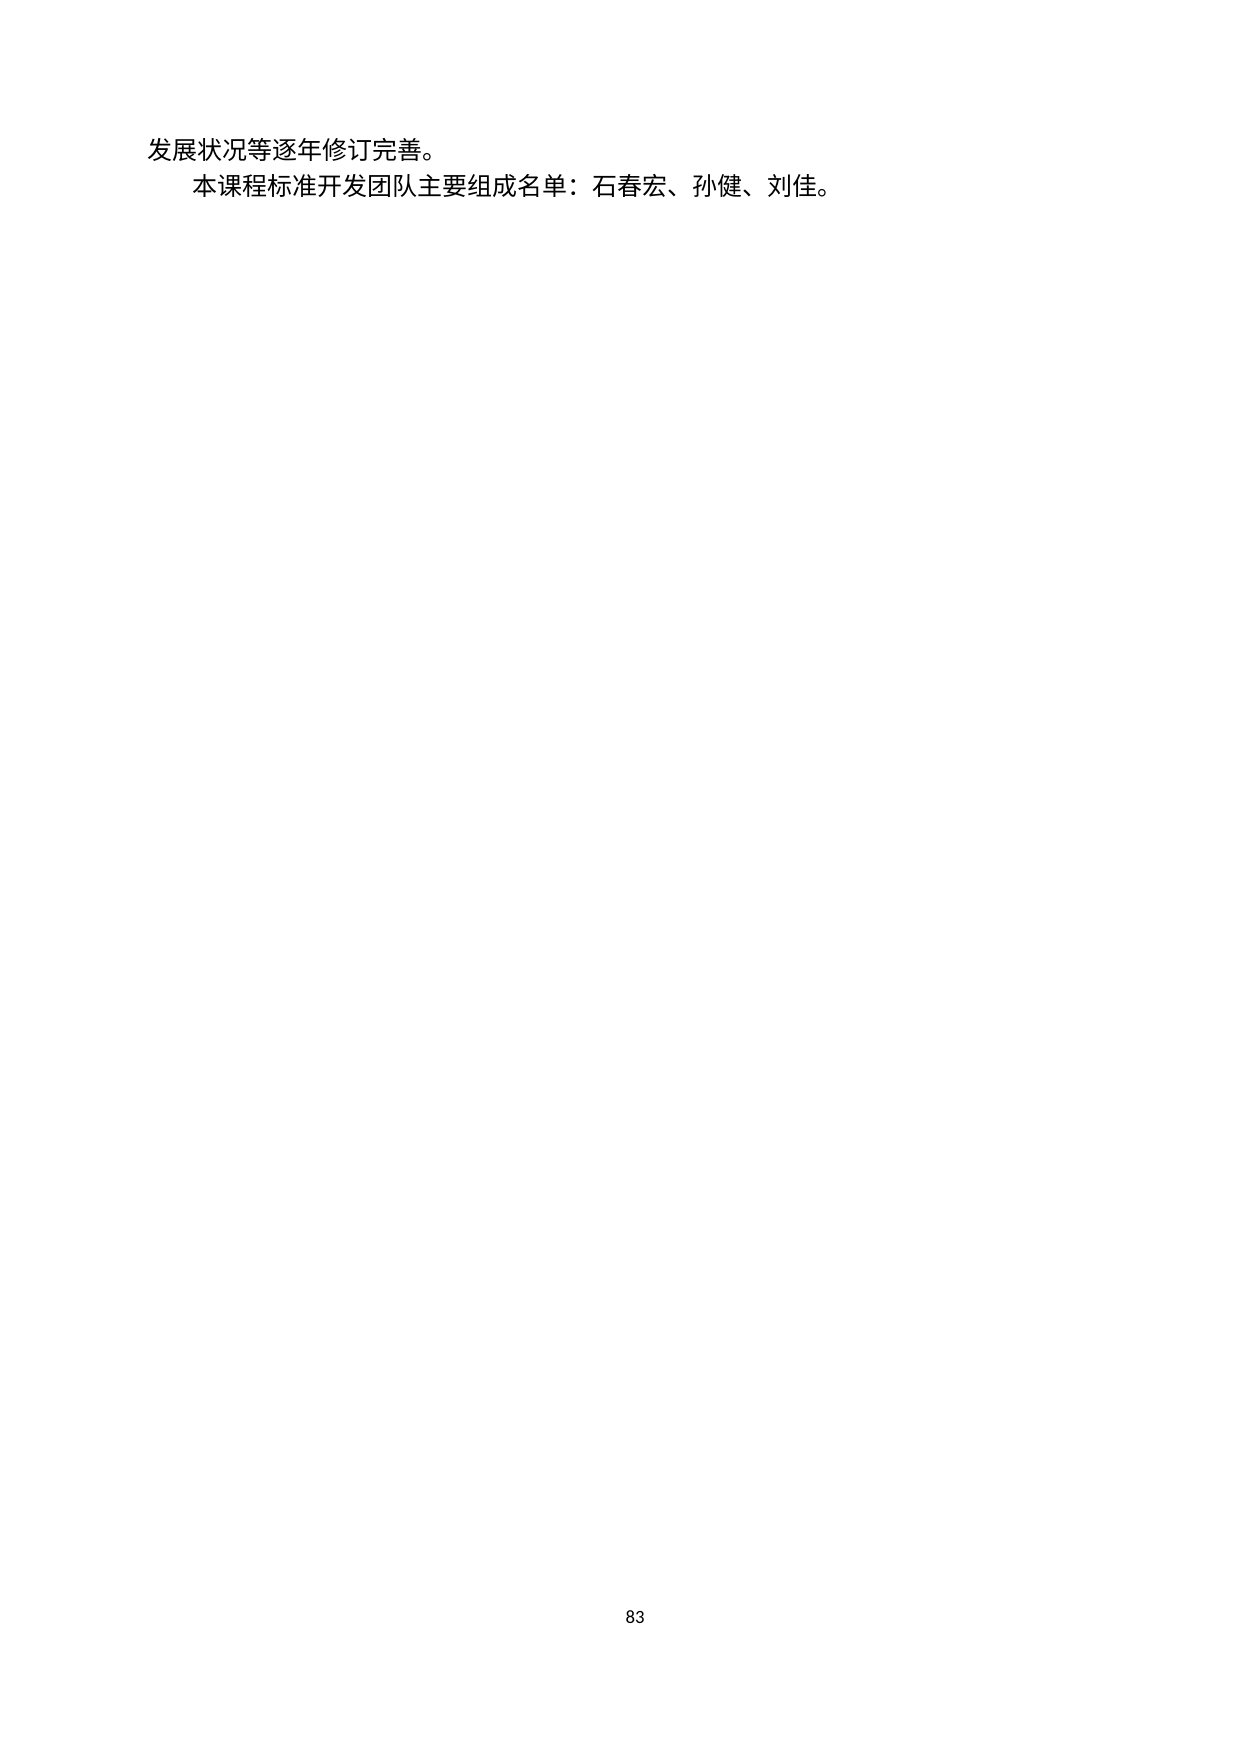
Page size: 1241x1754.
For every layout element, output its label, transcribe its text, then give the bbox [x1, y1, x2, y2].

text 本课程标准开发团队主要组成名单：石春宏、孙健、刘佳。 [148, 166, 1122, 203]
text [148, 130, 1122, 166]
